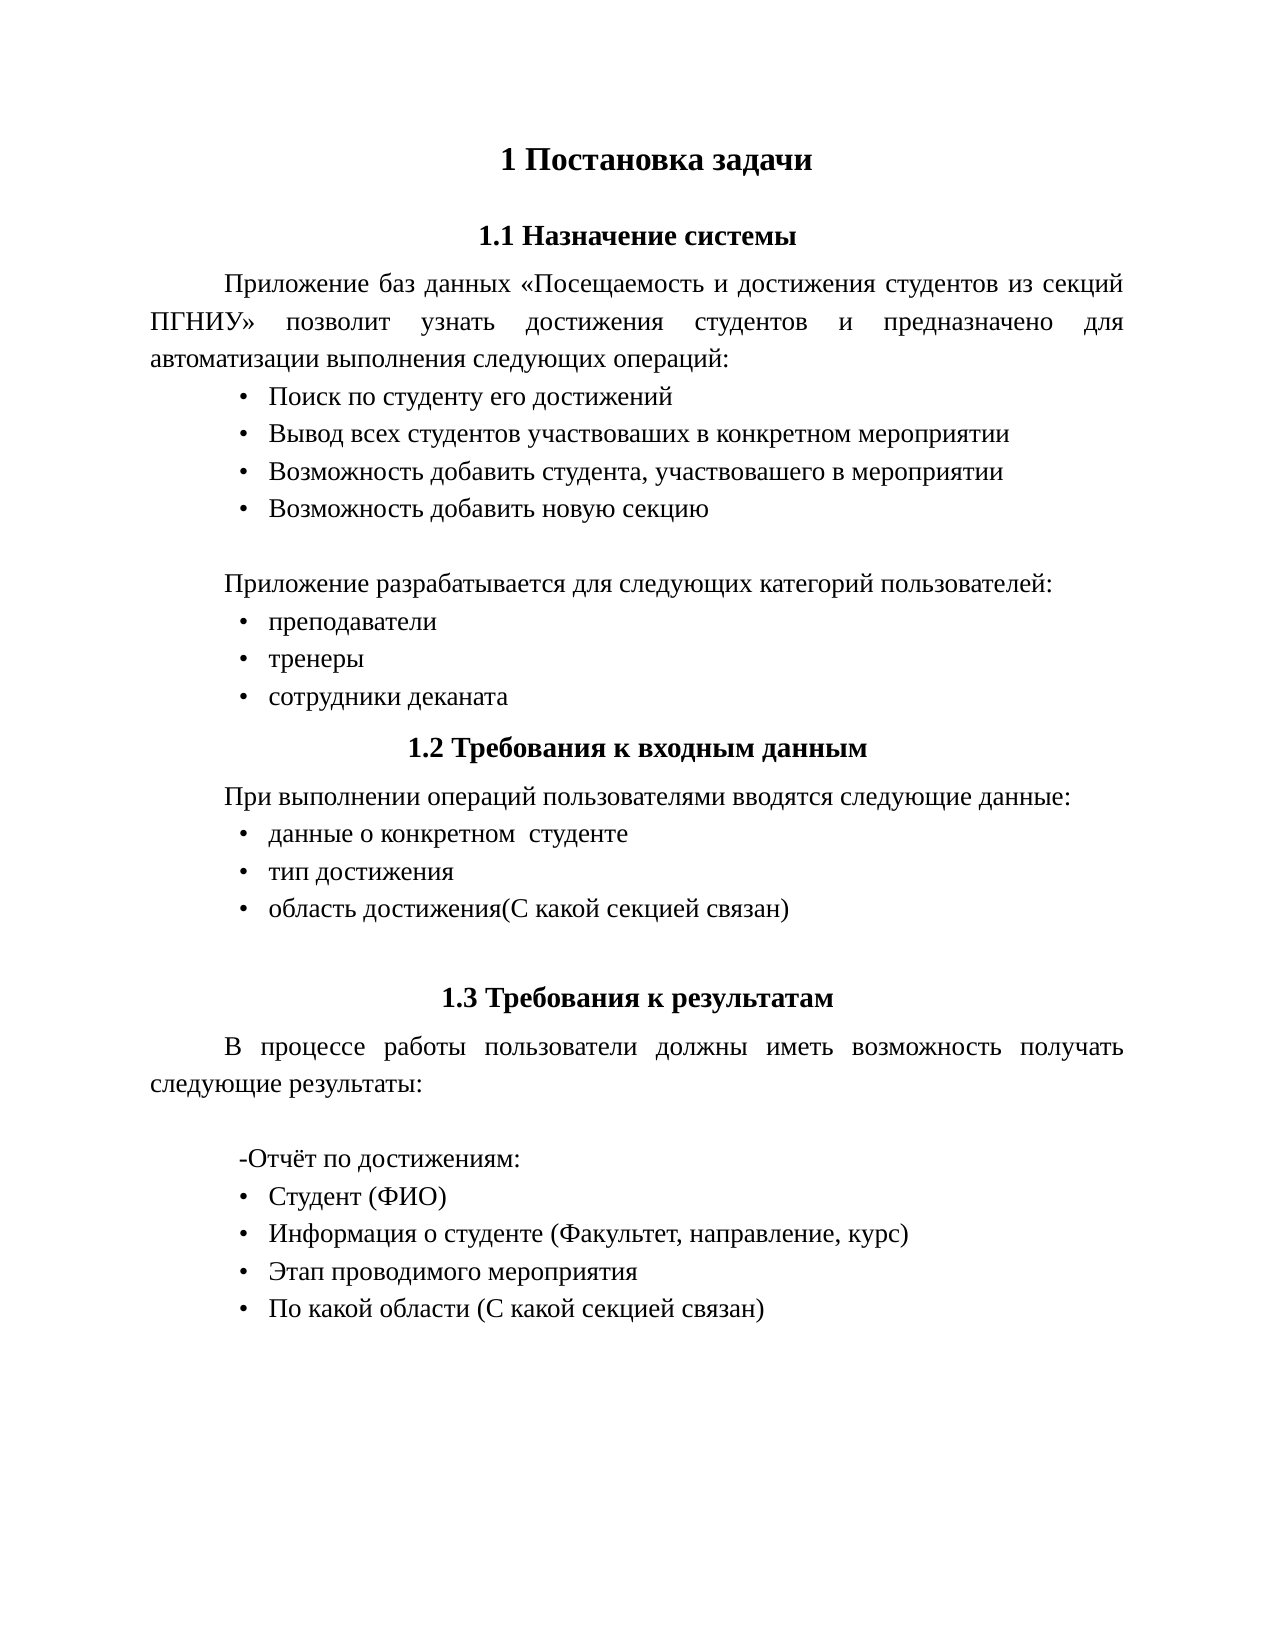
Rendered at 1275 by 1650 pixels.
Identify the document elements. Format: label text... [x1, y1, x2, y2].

text -Отчёт по достижениям: [239, 1137, 1125, 1175]
text Приложение баз данных «Посещаемость и достижения студентов из секций ПГНИУ» позволит узнать достижения студентов и предназначено для автоматизации выполнения следующих операций: [150, 262, 1125, 375]
text 1.1 Назначение системы [150, 225, 1125, 250]
list данные о конкретном студенте [239, 812, 1125, 850]
text 1.3 Требования к результатам [150, 987, 1125, 1012]
list По какой области (С какой секцией связан) [239, 1287, 1125, 1325]
list Поиск по студенту его достижений [239, 375, 1125, 412]
list Возможность добавить студента, участвовашего в мероприятии [239, 450, 1125, 487]
list Этап проводимого мероприятия [239, 1250, 1125, 1287]
list Студент (ФИО) [239, 1175, 1125, 1212]
text 1.2 Требования к входным данным [150, 737, 1125, 762]
text В процессе работы пользователи должны иметь возможность получать следующие результаты: [150, 1025, 1125, 1100]
list Возможность добавить новую секцию [239, 487, 1125, 525]
list область достижения(С какой секцией связан) [239, 887, 1125, 925]
text Приложение разрабатывается для следующих категорий пользователей: [150, 562, 1125, 600]
list Информация о студенте (Факультет, направление, курс) [239, 1212, 1125, 1250]
list тренеры [239, 637, 1125, 675]
text 1 Постановка задачи [187, 150, 1125, 175]
text При выполнении операций пользователями вводятся следующие данные: [150, 775, 1125, 812]
list преподаватели [239, 600, 1125, 637]
list сотрудники деканата [239, 675, 1125, 712]
list Вывод всех студентов участвоваших в конкретном мероприятии [239, 412, 1125, 450]
list тип достижения [239, 850, 1125, 887]
